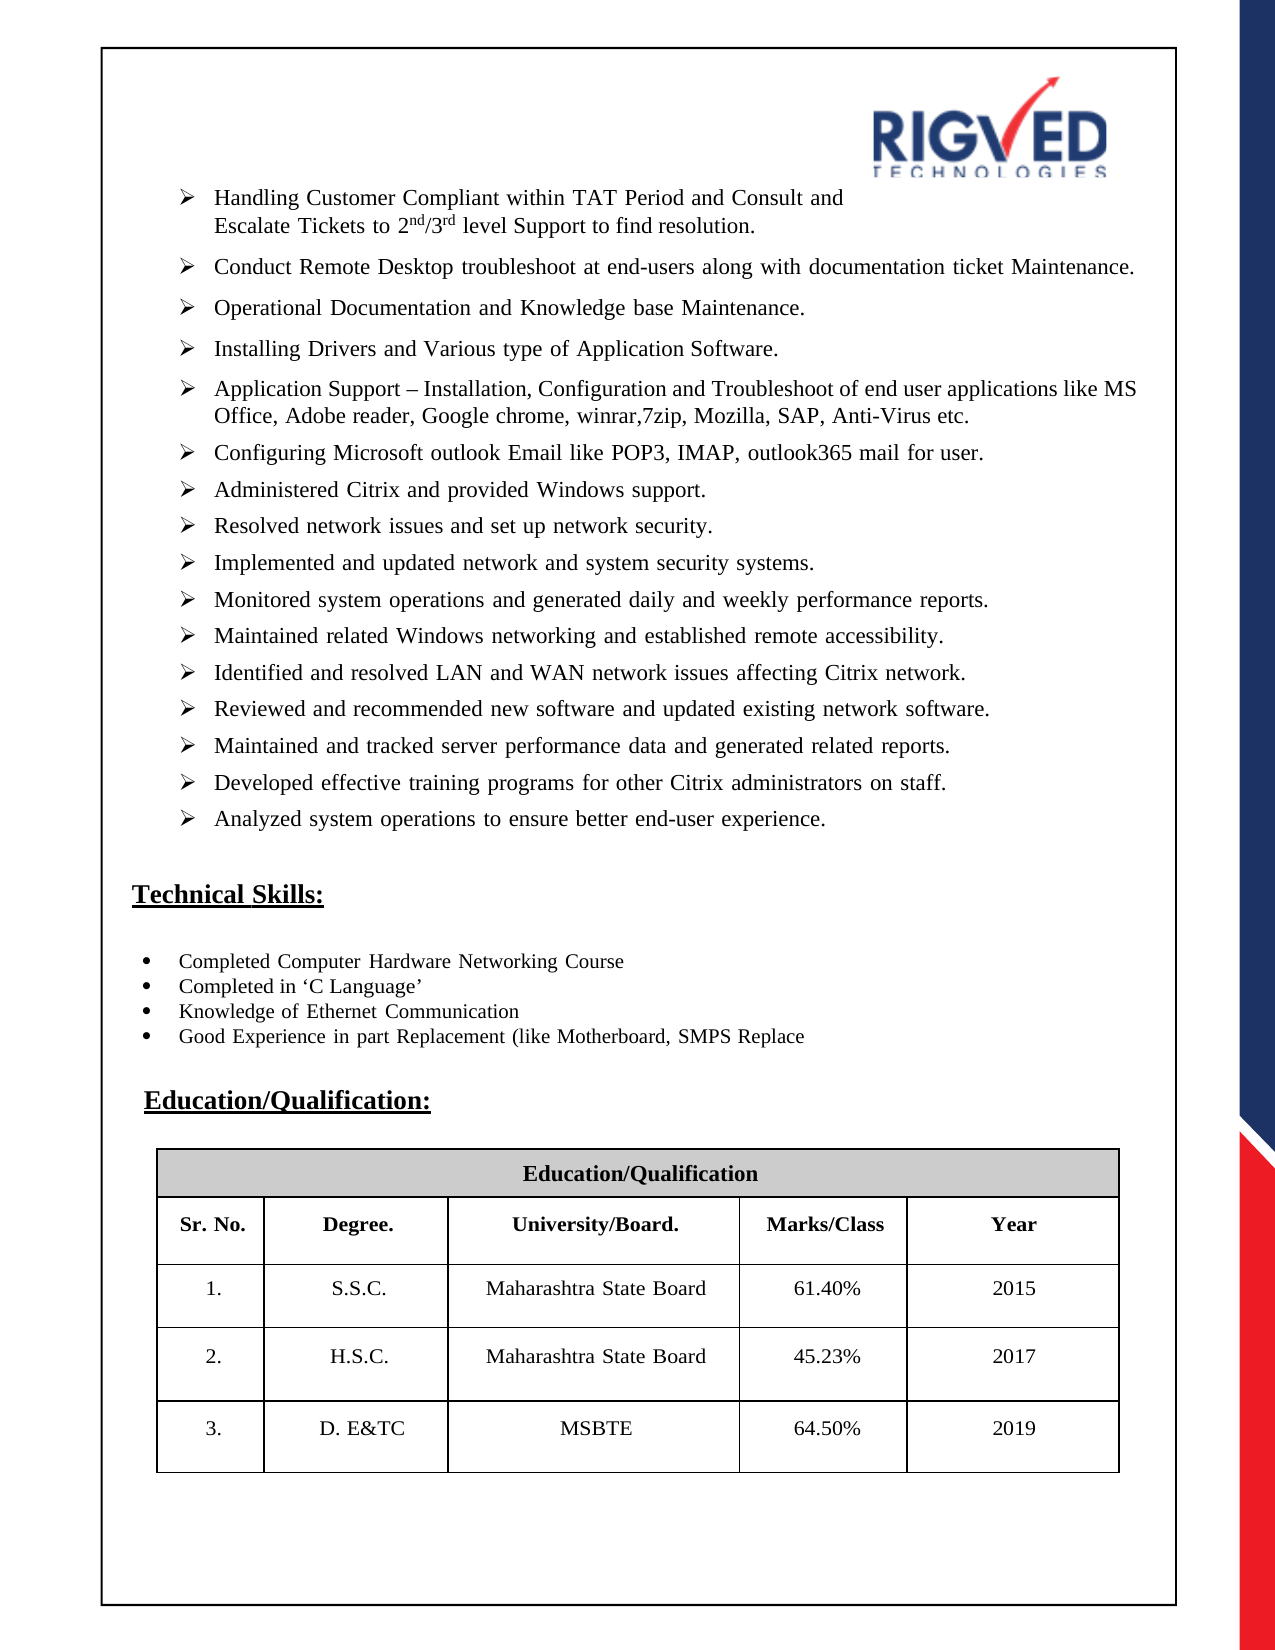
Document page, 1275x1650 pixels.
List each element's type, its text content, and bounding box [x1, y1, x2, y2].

list Administered Citrix and provided Windows support. [179, 476, 1171, 502]
table_cell S.S.C. [265, 1265, 447, 1327]
list Installing Drivers and Various type of Application Software. [178, 335, 1171, 361]
list Handling Customer Compliant within TAT Period and Consult and Escalate Tickets to 2nd/3rd level Support to find resolution. [178, 184, 1147, 238]
list Operational Documentation and Knowledge base Maintenance. [178, 294, 1171, 320]
list Application Support – Installation, Configuration and Troubleshoot of end user applications like MS Office, Adobe reader, Google chrome, winrar,7zip, Mozilla, SAP, Anti-Virus etc. [179, 376, 1159, 429]
table_cell 3. [158, 1402, 263, 1472]
list Completed Computer Hardware Networking Course [143, 949, 1171, 973]
subtitle Technical Skills: [132, 878, 1171, 909]
subtitle Education/Qualification: [143, 1084, 1171, 1115]
list Analyzed system operations to ensure better end-user experience. [179, 805, 1171, 832]
list Monitored system operations and generated daily and weekly performance reports. [179, 586, 1171, 612]
table_cell Degree. [265, 1198, 447, 1263]
table_header Education/Qualification [158, 1150, 1118, 1196]
table_cell 2015 [908, 1265, 1118, 1327]
list Maintained and tracked server performance data and generated related reports. [179, 732, 1171, 758]
list Implemented and updated network and system security systems. [179, 549, 1171, 575]
table_cell 61.40% [740, 1265, 906, 1327]
list Configuring Microsoft outlook Email like POP3, IMAP, outlook365 mail for user. [178, 439, 1171, 465]
picture [871, 76, 1106, 177]
list Resolved network issues and set up network security. [179, 512, 1171, 538]
table_cell Maharashtra State Board [449, 1265, 739, 1327]
list Completed in ‘C Language’ [143, 974, 1171, 998]
table_cell Year [908, 1198, 1118, 1263]
table_cell Sr. No. [158, 1198, 263, 1263]
list Conduct Remote Desktop troubleshoot at end-users along with documentation ticket Maintenance. [178, 253, 1171, 279]
list Knowledge of Ethernet Communication [143, 999, 1171, 1023]
table_cell MSBTE [449, 1402, 739, 1472]
table_cell 2. [158, 1328, 263, 1400]
table_cell 2019 [908, 1402, 1118, 1472]
table_cell 45.23% [740, 1328, 906, 1400]
list Identified and resolved LAN and WAN network issues affecting Citrix network. [179, 659, 1171, 685]
table_cell 2017 [908, 1328, 1118, 1400]
list Reviewed and recommended new software and updated existing network software. [179, 695, 1171, 722]
list Developed effective training programs for other Citrix administrators on staff. [179, 769, 1171, 795]
table_cell H.S.C. [265, 1328, 447, 1400]
table_cell Marks/Class [740, 1198, 906, 1263]
table_cell D. E&TC [265, 1402, 447, 1472]
list Maintained related Windows networking and established remote accessibility. [179, 622, 1171, 648]
list Good Experience in part Replacement (like Motherboard, SMPS Replace [143, 1024, 1171, 1048]
table_cell University/Board. [449, 1198, 739, 1263]
table_cell Maharashtra State Board [449, 1328, 739, 1400]
table_cell 1. [158, 1265, 263, 1327]
table_cell 64.50% [740, 1402, 906, 1472]
